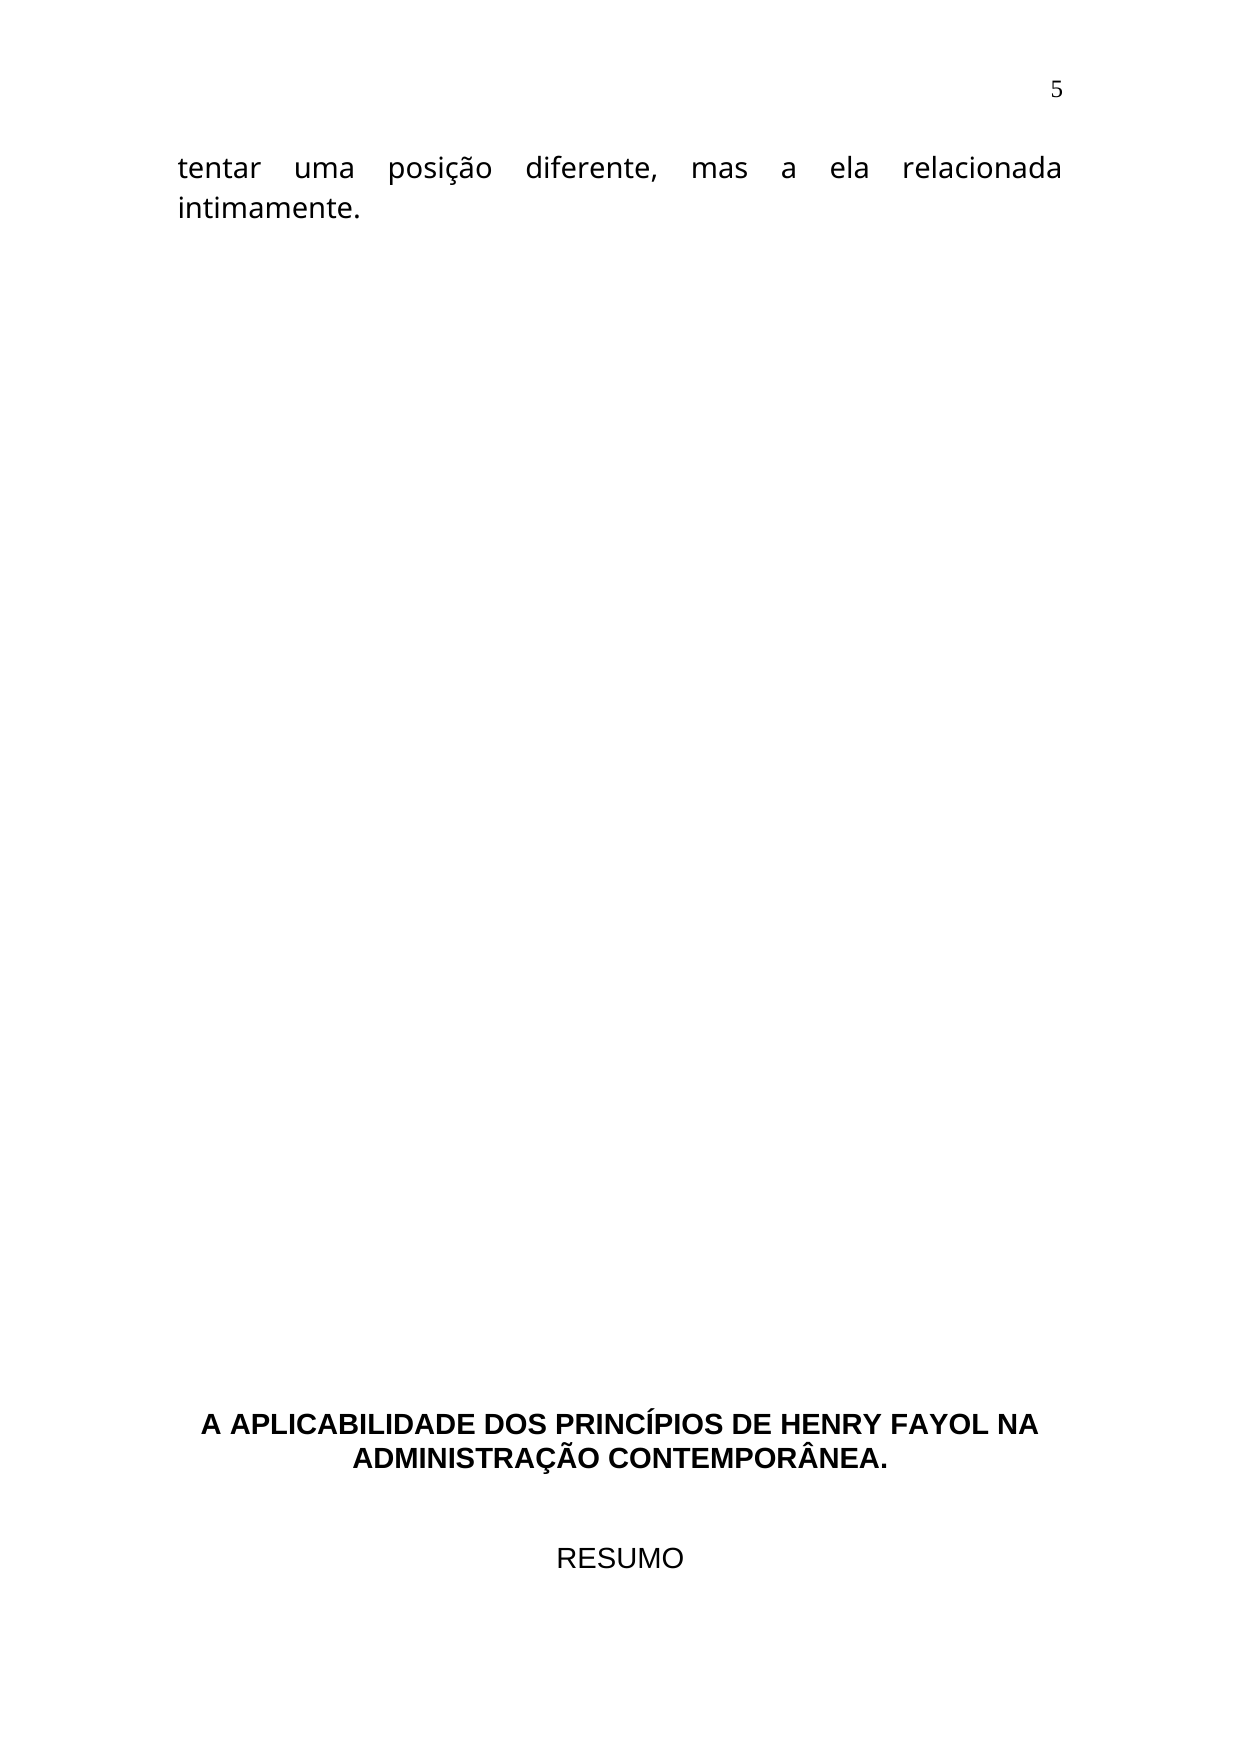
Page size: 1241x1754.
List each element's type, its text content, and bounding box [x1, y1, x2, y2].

text A APLICABILIDADE DOS PRINCÍPIOS DE HENRY FAYOL NA ADMINISTRAÇÃO CONTEMPORÂNEA. [177, 1407, 1063, 1474]
text RESUMO [177, 1541, 1063, 1575]
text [177, 148, 1063, 227]
